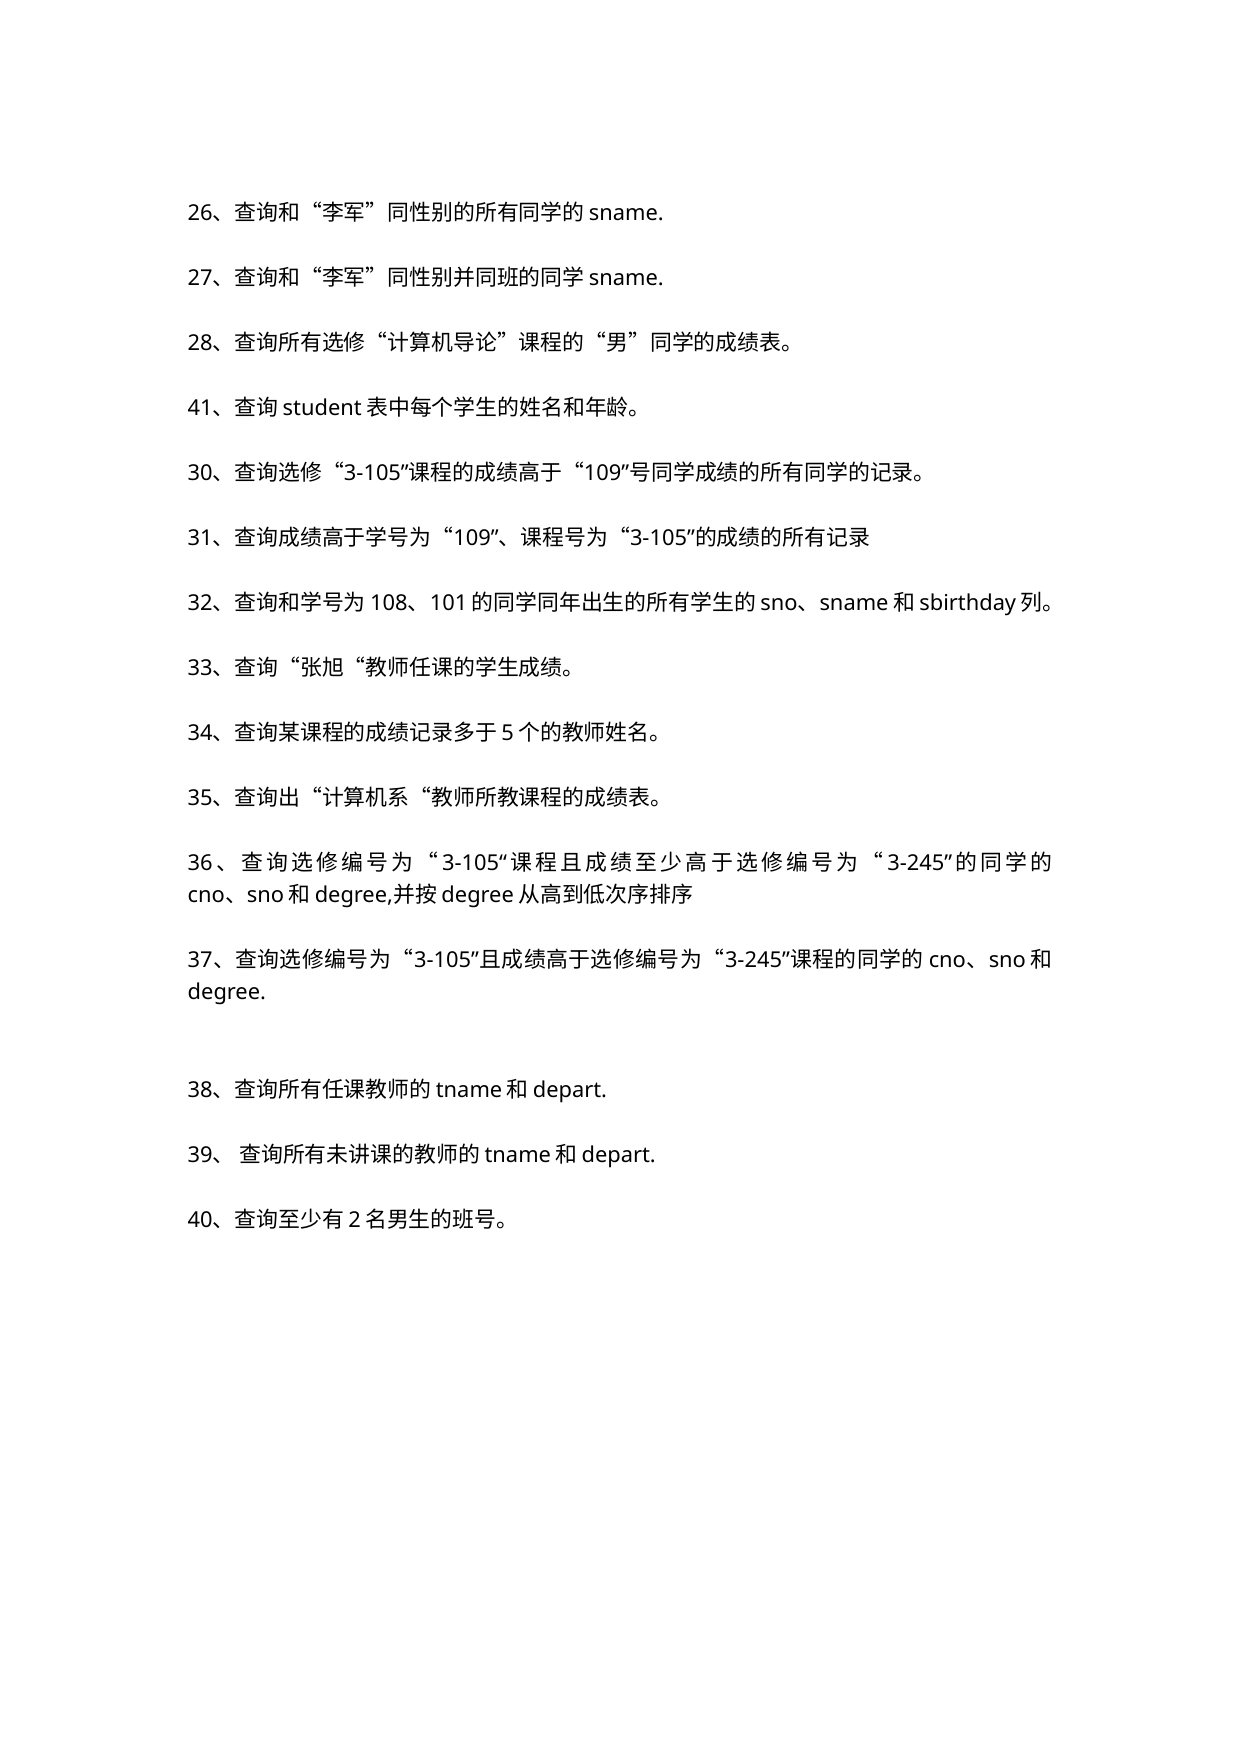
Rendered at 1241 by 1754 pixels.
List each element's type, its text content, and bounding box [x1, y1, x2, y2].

text 35、查询出“计算机系“教师所教课程的成绩表。 [187, 779, 1053, 812]
text 28、查询所有选修“计算机导论”课程的“男”同学的成绩表。 [187, 324, 1053, 357]
text 34、查询某课程的成绩记录多于5个的教师姓名。 [187, 714, 1053, 747]
text 26、查询和“李军”同性别的所有同学的sname. [187, 194, 1053, 227]
text 40、查询至少有2名男生的班号。 [187, 1202, 1053, 1234]
text 36、查询选修编号为“3-105“课程且成绩至少高于选修编号为“3-245”的同学的cno、sno和degree,并按degree从高到低次序排序 [187, 844, 1053, 909]
text 31、查询成绩高于学号为“109”、课程号为“3-105”的成绩的所有记录 [187, 519, 1053, 552]
text 27、查询和“李军”同性别并同班的同学sname. [187, 259, 1053, 292]
text 41、查询student表中每个学生的姓名和年龄。 [187, 389, 1053, 422]
text 37、查询选修编号为“3-105”且成绩高于选修编号为“3-245”课程的同学的cno、sno和degree. [187, 942, 1053, 1007]
text 39、 查询所有未讲课的教师的tname和depart. [187, 1137, 1053, 1169]
text 30、查询选修“3-105”课程的成绩高于“109”号同学成绩的所有同学的记录。 [187, 454, 1053, 487]
text 38、查询所有任课教师的tname和depart. [187, 1072, 1053, 1104]
text 32、查询和学号为108、101的同学同年出生的所有学生的sno、sname和sbirthday列。 [187, 584, 1053, 617]
text 33、查询“张旭“教师任课的学生成绩。 [187, 649, 1053, 682]
